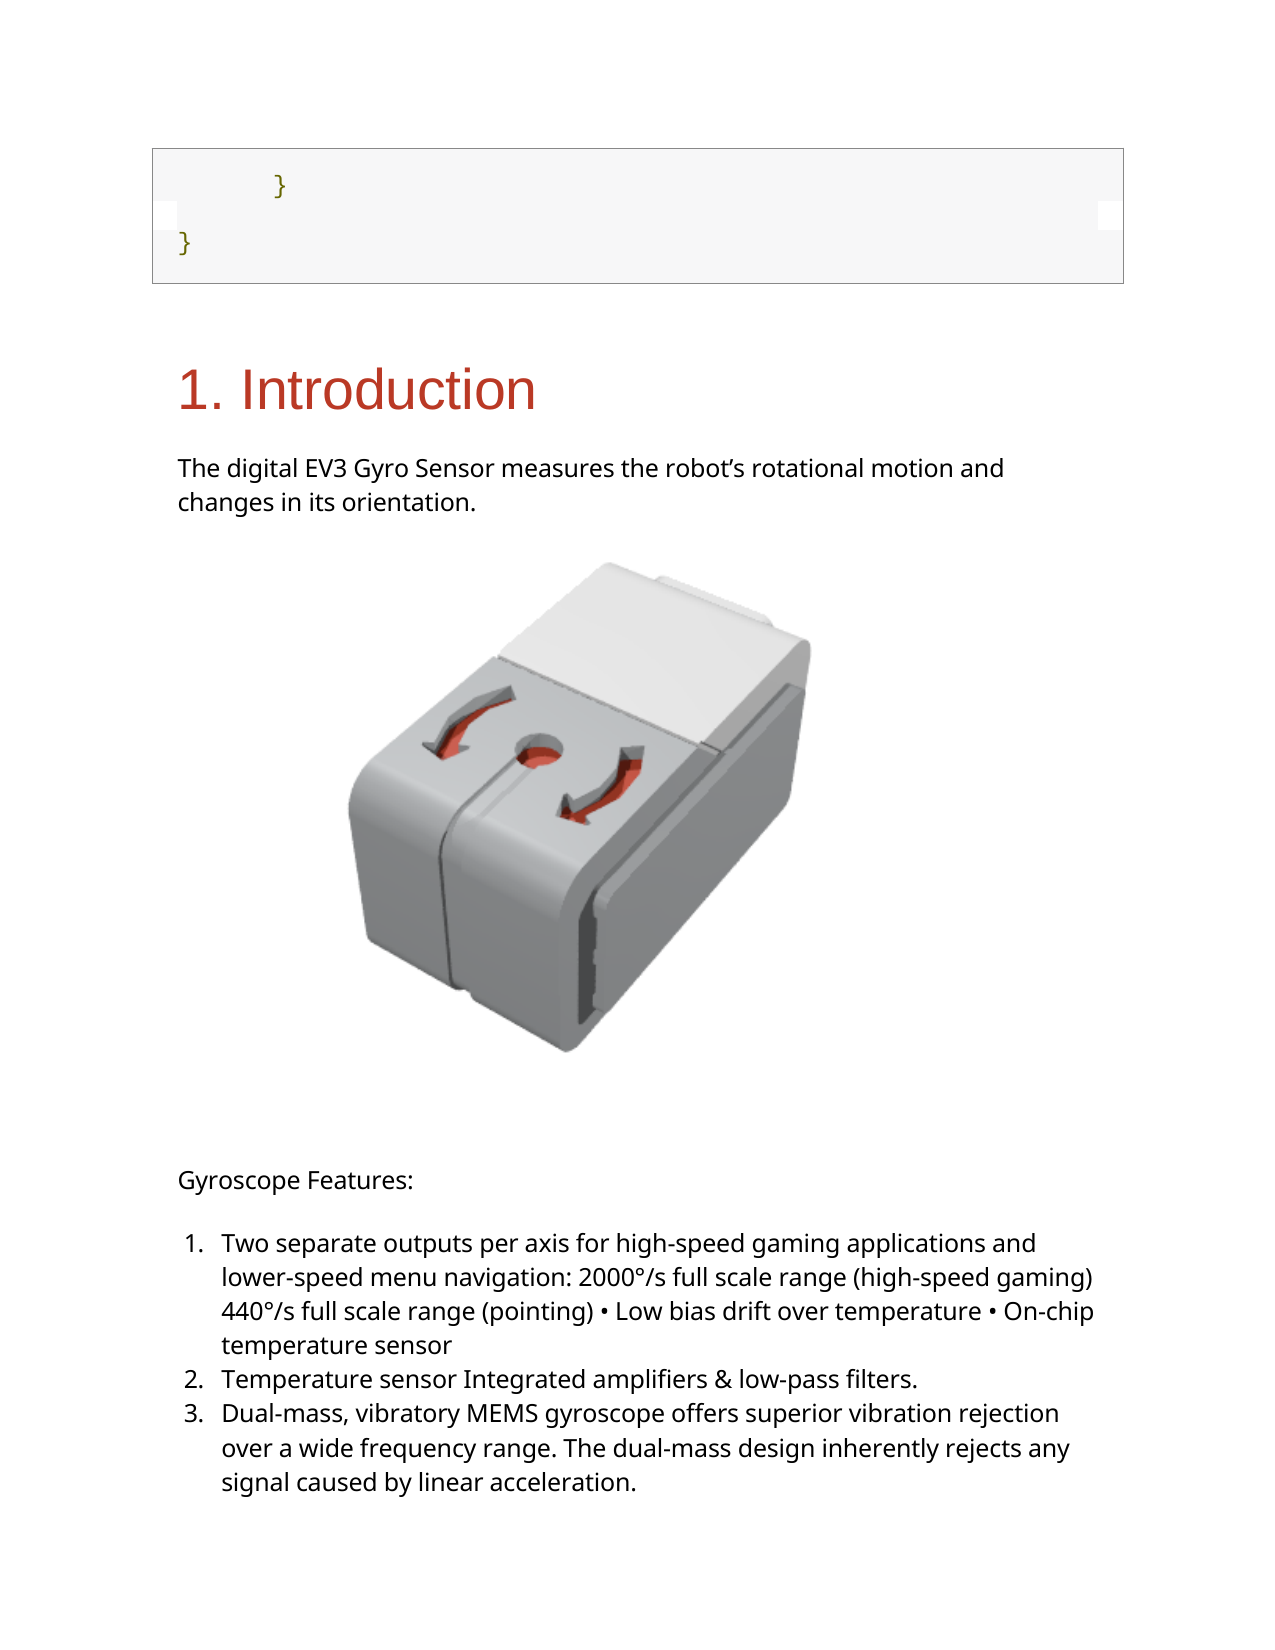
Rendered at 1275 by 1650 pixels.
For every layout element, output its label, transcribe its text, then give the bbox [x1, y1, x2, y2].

text Gyroscope Features: [177, 1163, 1098, 1197]
list Dual-mass, vibratory MEMS gyroscope offers superior vibration rejection over a wide frequency range. The dual-mass design inherently rejects any signal caused by linear acceleration. [183, 1396, 1098, 1498]
text The digital EV3 Gyro Sensor measures the robot’s rotational motion and changes in its orientation. [177, 451, 1098, 519]
picture [177, 547, 959, 1134]
subtitle 1. Introduction [177, 356, 1098, 421]
text } [153, 204, 1123, 283]
list Temperature sensor Integrated amplifiers & low-pass filters. [183, 1362, 1098, 1396]
text } [153, 149, 1123, 201]
list Two separate outputs per axis for high-speed gaming applications and lower-speed menu navigation: 2000°/s full scale range (high-speed gaming) 440°/s full scale range (pointing) • Low bias drift over temperature • On-chip temperature sensor [183, 1226, 1098, 1362]
